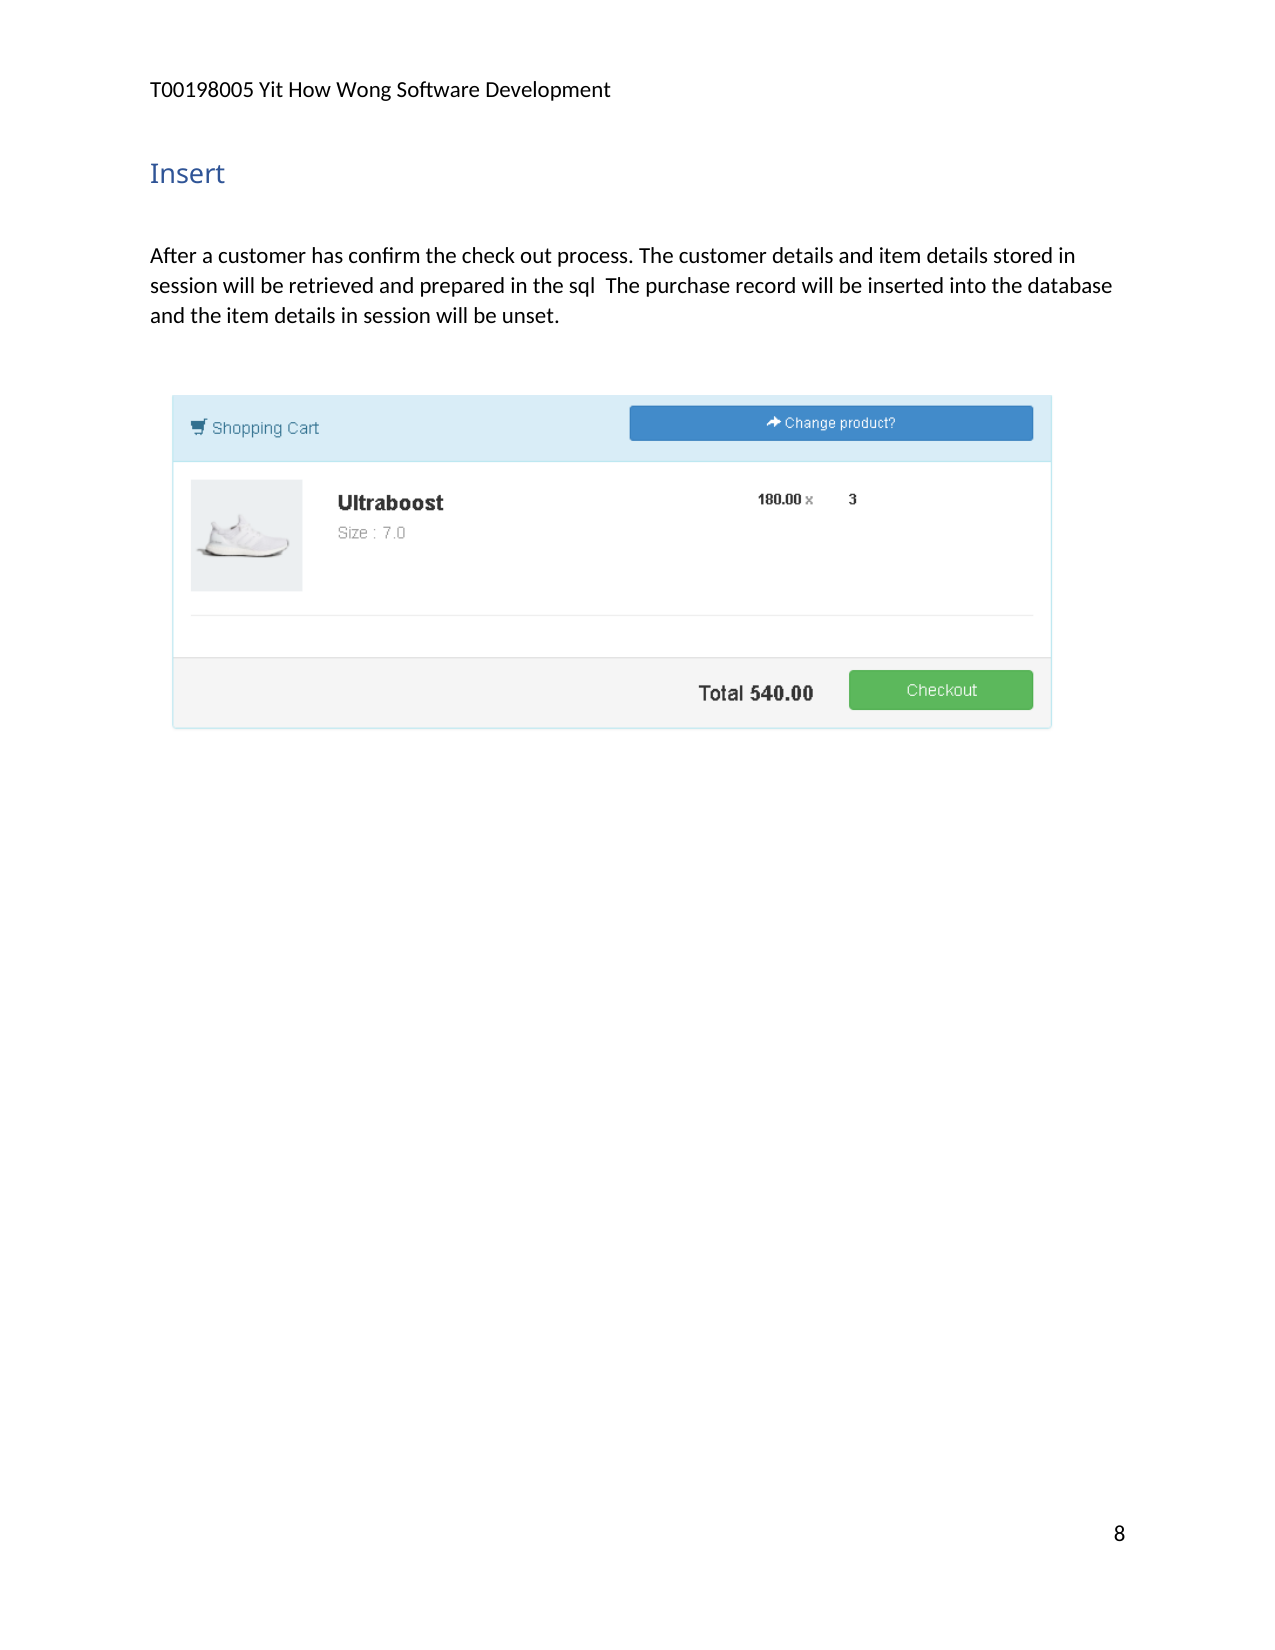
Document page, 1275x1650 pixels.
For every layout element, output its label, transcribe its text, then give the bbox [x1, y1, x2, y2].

picture [150, 395, 1125, 790]
text After a customer has confirm the check out process. The customer details and item details stored in session will be retrieved and prepared in the sql The purchase record will be inserted into the database and the item details in session will be unset. [150, 241, 1125, 329]
subtitle Insert [150, 154, 1125, 191]
